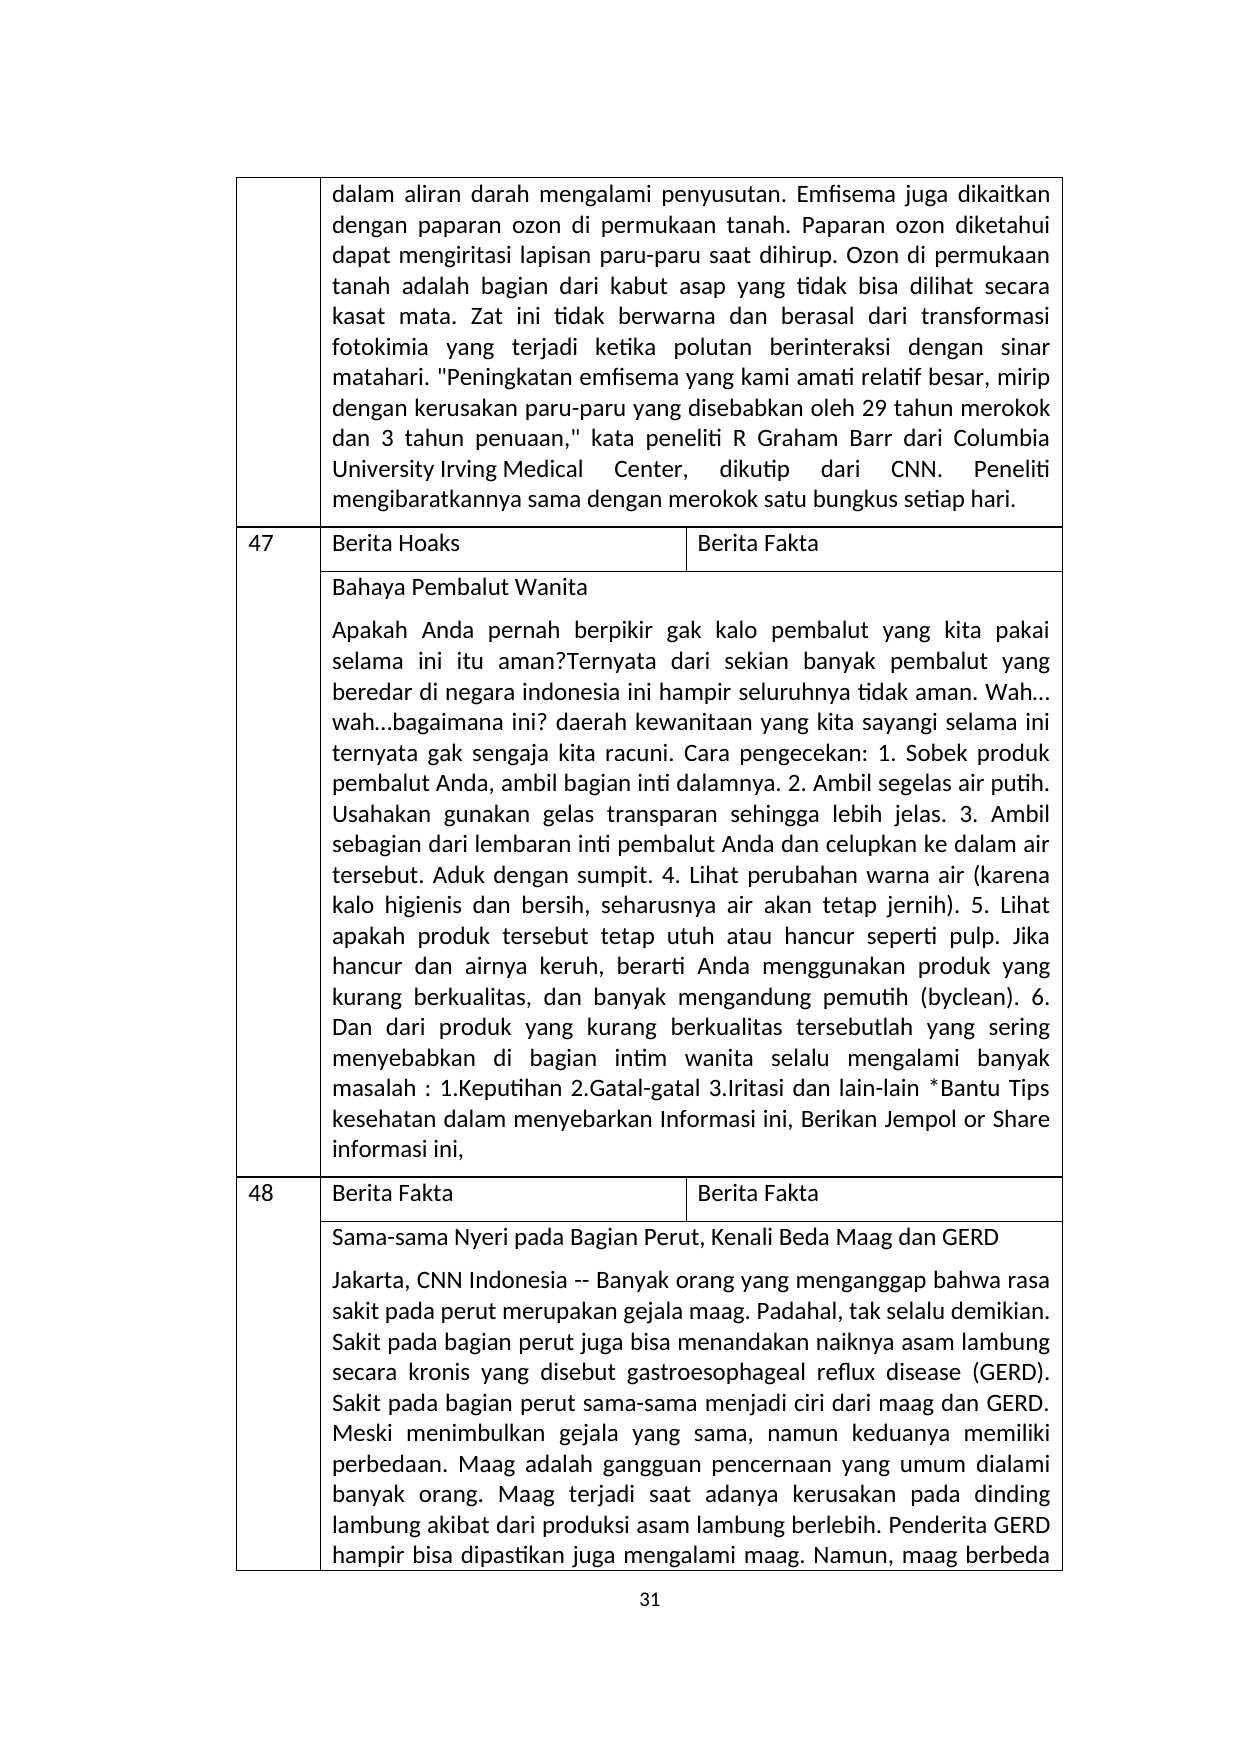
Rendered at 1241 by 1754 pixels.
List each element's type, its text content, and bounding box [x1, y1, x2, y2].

table_cell Bahaya Pembalut Wanita Apakah Anda pernah berpikir gak kalo pembalut yang kita pakai selama ini itu aman?Ternyata dari sekian banyak pembalut yang beredar di negara indonesia ini hampir seluruhnya tidak aman. Wah…wah…bagaimana ini? daerah kewanitaan yang kita sayangi selama ini ternyata gak sengaja kita racuni. Cara pengecekan: 1. Sobek produk pembalut Anda, ambil bagian inti dalamnya. 2. Ambil segelas air putih. Usahakan gunakan gelas transparan sehingga lebih jelas. 3. Ambil sebagian dari lembaran inti pembalut Anda dan celupkan ke dalam air tersebut. Aduk dengan sumpit. 4. Lihat perubahan warna air (karena kalo higienis dan bersih, seharusnya air akan tetap jernih). 5. Lihat apakah produk tersebut tetap utuh atau hancur seperti pulp. Jika hancur dan airnya keruh, berarti Anda menggunakan produk yang kurang berkualitas, dan banyak mengandung pemutih (byclean). 6. Dan dari produk yang kurang berkualitas tersebutlah yang sering menyebabkan di bagian intim wanita selalu mengalami banyak masalah : 1.Keputihan 2.Gatal-gatal 3.Iritasi dan lain-lain *Bantu Tips kesehatan dalam menyebarkan Informasi ini, Berikan Jempol or Share informasi ini, [321, 572, 1062, 1176]
table_cell Berita Fakta [321, 1178, 686, 1221]
table_cell 48 [237, 1178, 320, 1570]
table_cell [321, 1222, 1062, 1570]
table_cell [321, 178, 1062, 526]
table_cell Berita Fakta [687, 1178, 1062, 1221]
table_cell Berita Fakta [687, 528, 1062, 571]
table_cell 47 [237, 528, 320, 1176]
table_cell Berita Hoaks [321, 528, 686, 571]
